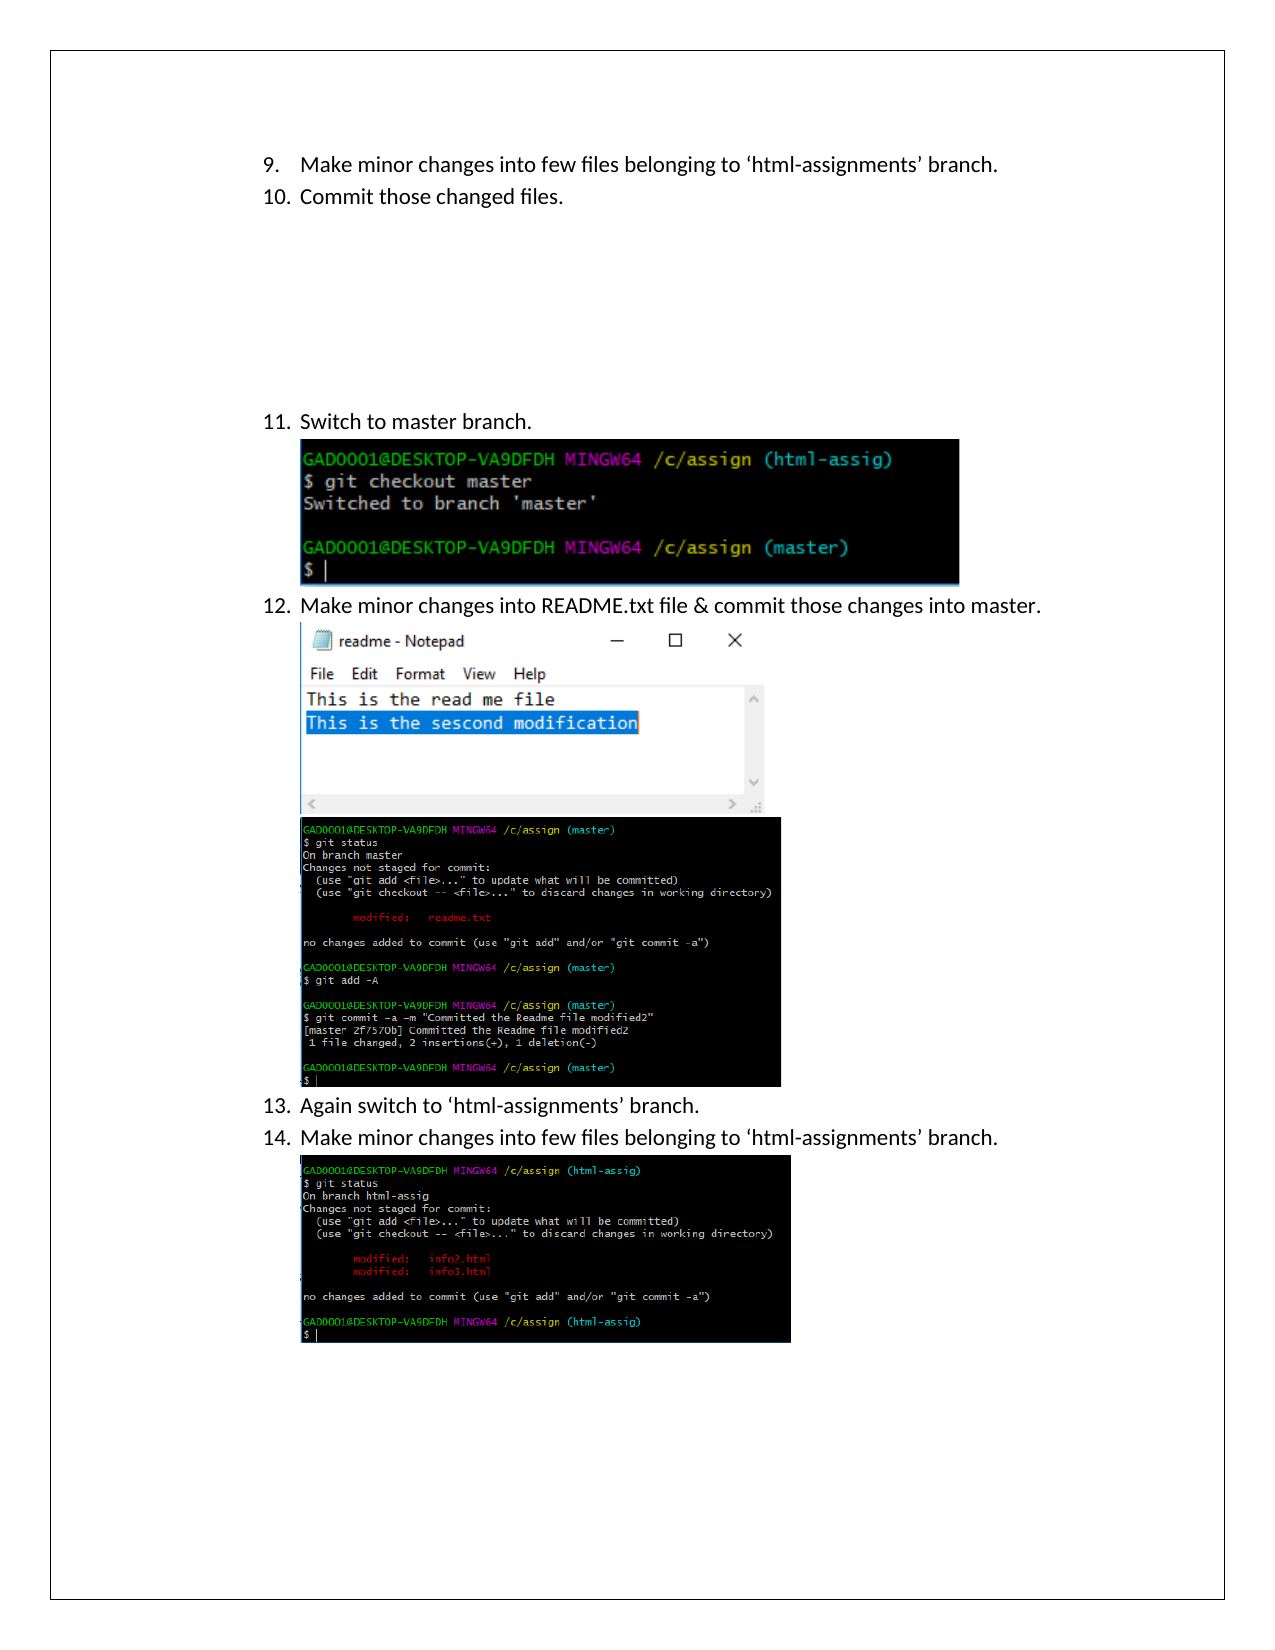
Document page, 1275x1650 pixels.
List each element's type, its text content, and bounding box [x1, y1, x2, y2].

list Commit those changed files. [262, 182, 1125, 210]
list Make minor changes into few files belonging to ‘html-assignments’ branch. [262, 1123, 1125, 1151]
list Switch to master branch. [262, 407, 1125, 436]
picture [300, 439, 960, 587]
list Make minor changes into README.txt file & commit those changes into master. [262, 591, 1125, 619]
list Make minor changes into few files belonging to ‘html-assignments’ branch. [262, 150, 1125, 178]
picture [300, 622, 765, 814]
picture [300, 817, 782, 1087]
picture [300, 1155, 791, 1343]
list Again switch to ‘html-assignments’ branch. [262, 1091, 1125, 1119]
